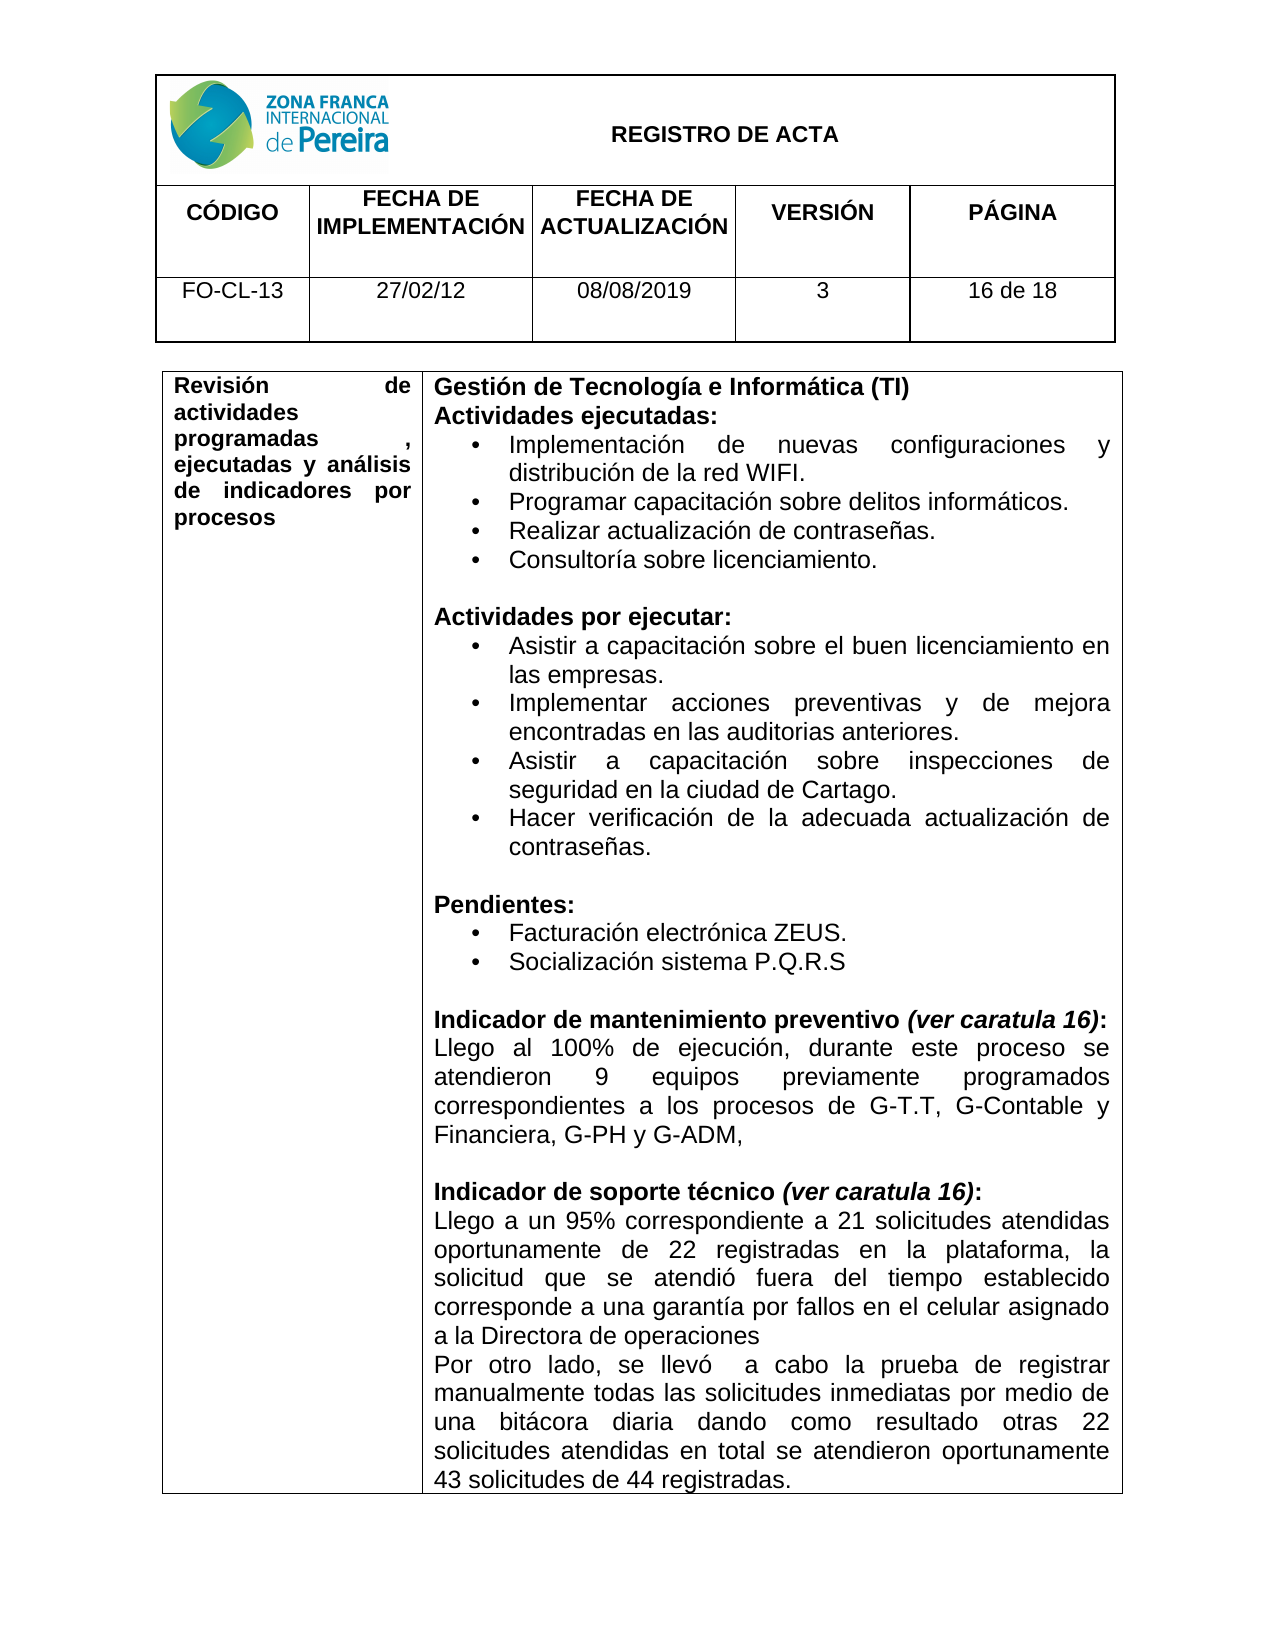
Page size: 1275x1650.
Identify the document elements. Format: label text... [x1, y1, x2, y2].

picture [169, 76, 389, 174]
table_cell Revisión de actividades programadas , ejecutadas y análisis de indicadores por procesos [163, 372, 422, 1493]
